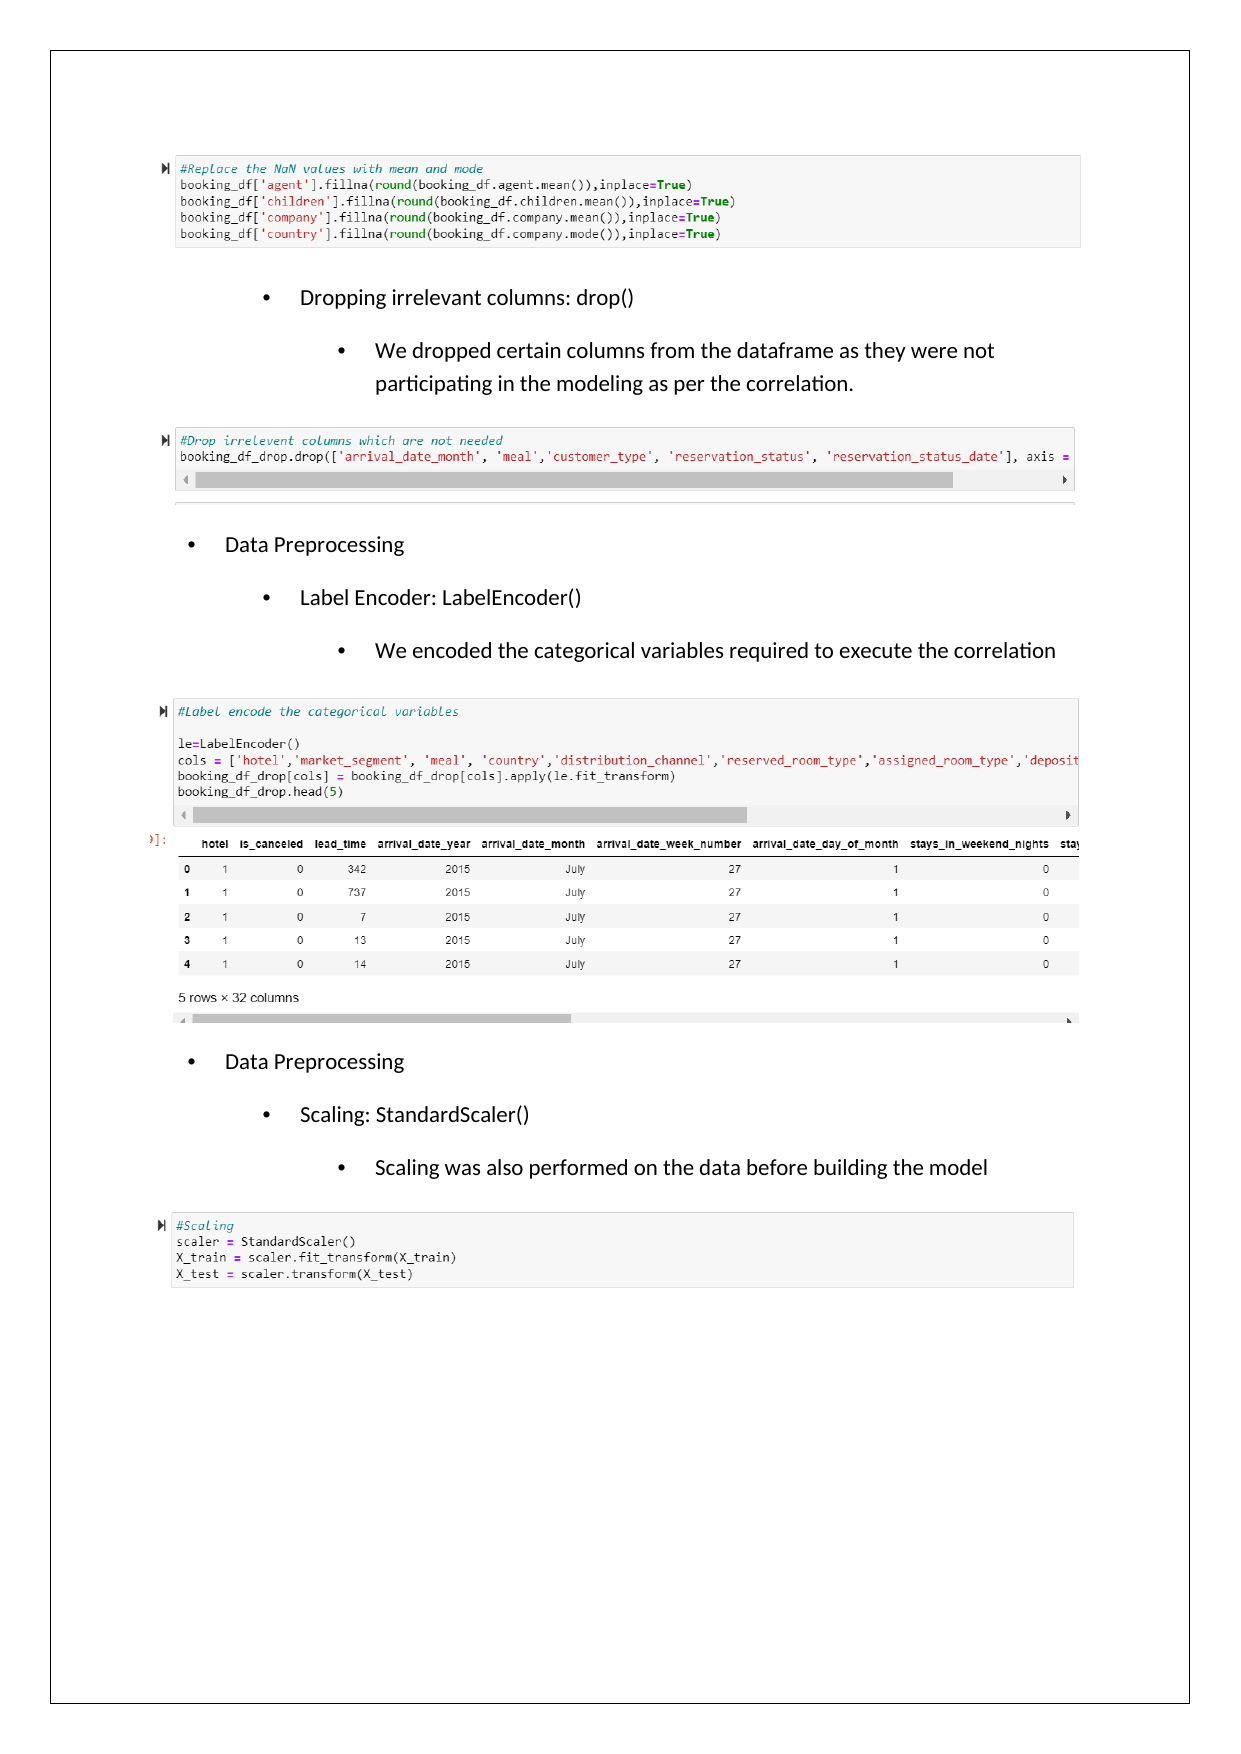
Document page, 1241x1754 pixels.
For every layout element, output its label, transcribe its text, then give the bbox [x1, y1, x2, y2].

list Scaling was also performed on the data before building the model [337, 1153, 1090, 1181]
picture [150, 421, 1091, 505]
list Data Preprocessing [187, 530, 1090, 558]
list Dropping irrelevant columns: drop() [262, 283, 1090, 312]
list Data Preprocessing [187, 1047, 1090, 1075]
list Label Encoder: LabelEncoder() [262, 583, 1090, 611]
picture [150, 1206, 1091, 1299]
list We encoded the categorical variables required to execute the correlation [337, 636, 1090, 664]
list We dropped certain columns from the dataframe as they were not participating in the modeling as per the correlation. [337, 337, 1090, 397]
picture [150, 150, 1091, 259]
list Scaling: StandardScaler() [262, 1100, 1090, 1128]
picture [150, 688, 1091, 1023]
